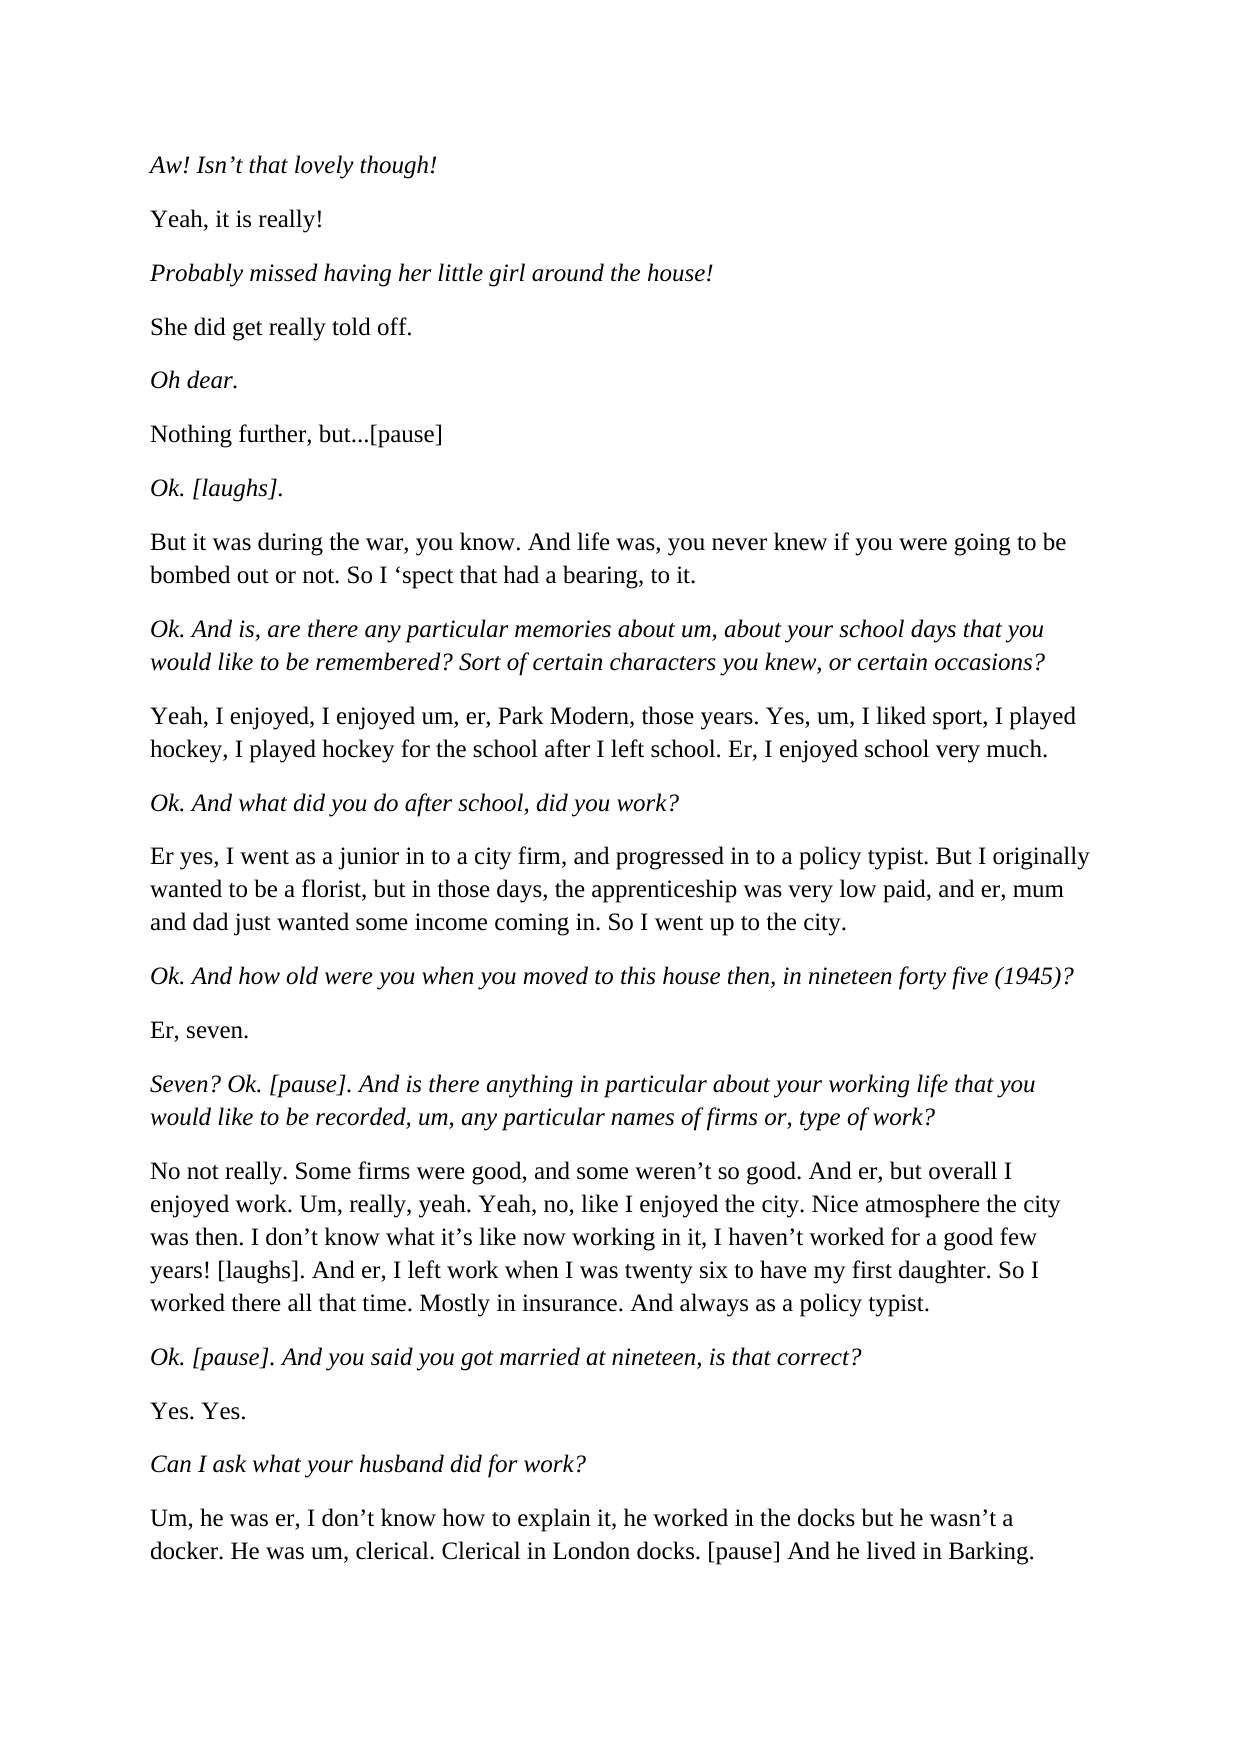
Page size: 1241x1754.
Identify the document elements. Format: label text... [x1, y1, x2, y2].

text Nothing further, but...[pause] [150, 419, 1090, 448]
text Yes. Yes. [150, 1396, 1090, 1424]
text Aw! Isn’t that lovely though! [150, 150, 1090, 179]
text Um, he was er, I don’t know how to explain it, he worked in the docks but he wasn’t a docker. He was um, clerical. Clerical in London docks. [pause] And he lived in Barking. [150, 1503, 1090, 1565]
text She did get really told off. [150, 312, 1090, 340]
text Er, seven. [150, 1015, 1090, 1044]
text No not really. Some firms were good, and some weren’t so good. And er, but overall I enjoyed work. Um, really, yeah. Yeah, no, like I enjoyed the city. Nice atmosphere the city was then. I don’t know what it’s like now working in it, I haven’t worked for a good few years! [laughs]. And er, I left work when I was twenty six to have my first daughter. So I worked there all that time. Mostly in insurance. And always as a policy typist. [150, 1156, 1090, 1317]
text Ok. [laughs]. [150, 473, 1090, 502]
text Ok. And is, are there any particular memories about um, about your school days that you would like to be remembered? Sort of certain characters you knew, or certain occasions? [150, 614, 1090, 676]
text Can I ask what your husband did for work? [150, 1449, 1090, 1478]
text Er yes, I went as a junior in to a city firm, and progressed in to a policy typist. But I originally wanted to be a florist, but in those days, the apprenticeship was very low paid, and er, mum and dad just wanted some income coming in. So I went up to the city. [150, 841, 1090, 936]
text Yeah, it is really! [150, 204, 1090, 233]
text Probably missed having her little girl around the house! [150, 258, 1090, 286]
text But it was during the war, you know. And life was, you never knew if you were going to be bombed out or not. So I ‘spect that had a bearing, to it. [150, 527, 1090, 589]
text Seven? Ok. [pause]. And is there anything in particular about your working life that you would like to be recorded, um, any particular names of firms or, type of work? [150, 1069, 1090, 1131]
text Ok. And what did you do after school, did you work? [150, 788, 1090, 816]
text Ok. And how old were you when you moved to this house then, in nineteen forty five (1945)? [150, 961, 1090, 990]
text Yeah, I enjoyed, I enjoyed um, er, Park Modern, those years. Yes, um, I liked sport, I played hockey, I played hockey for the school after I left school. Er, I enjoyed school very much. [150, 701, 1090, 762]
text Ok. [pause]. And you said you got married at nineteen, is that correct? [150, 1342, 1090, 1371]
text Oh dear. [150, 365, 1090, 394]
